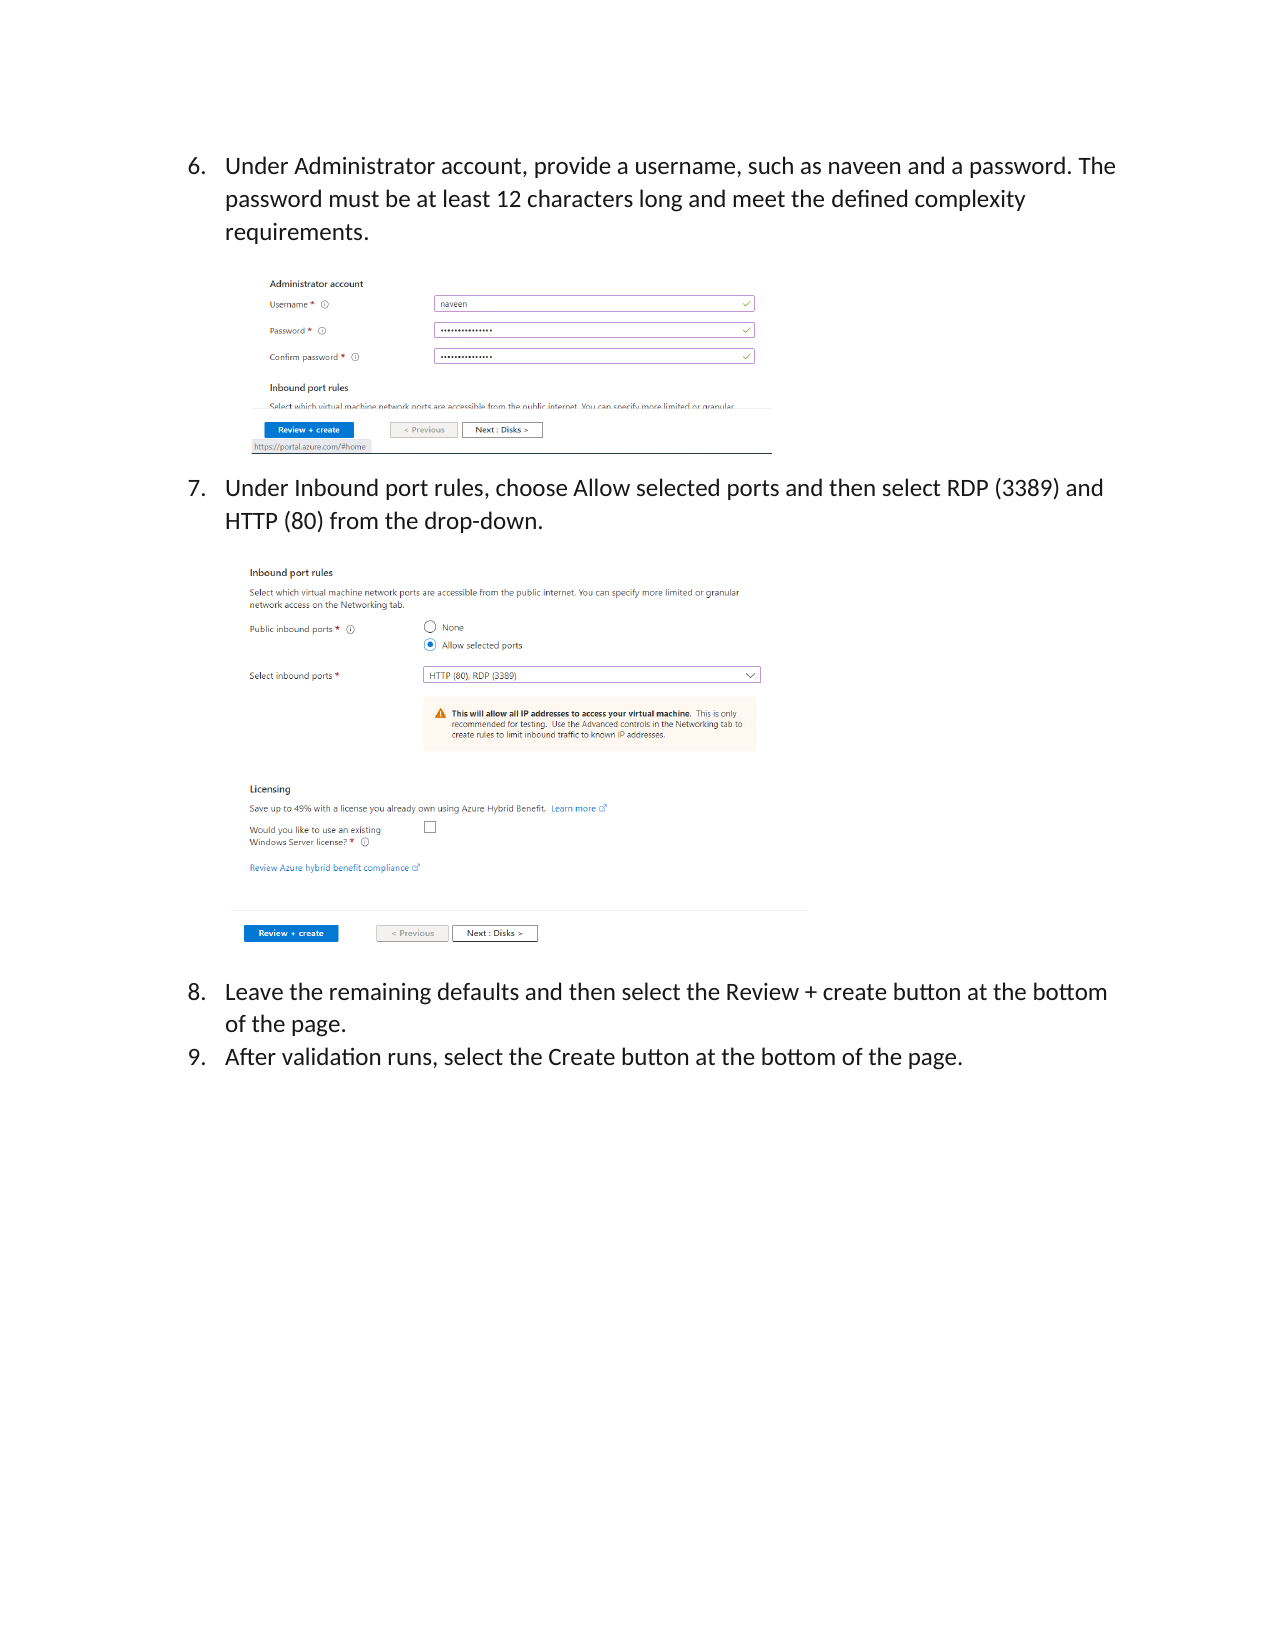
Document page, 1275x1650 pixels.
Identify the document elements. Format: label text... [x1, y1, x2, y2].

list Under Administrator account, provide a username, such as naveen and a password. The password must be at least 12 characters long and meet the defined complexity requirements. [187, 150, 1125, 246]
list Under Inbound port rules, choose Allow selected ports and then select RDP (3389) and HTTP (80) from the drop-down. [187, 472, 1125, 536]
list After validation runs, select the Create button at the bottom of the page. [187, 1042, 1125, 1072]
list Leave the remaining defaults and then select the Review + create button at the bottom of the page. [187, 976, 1125, 1039]
